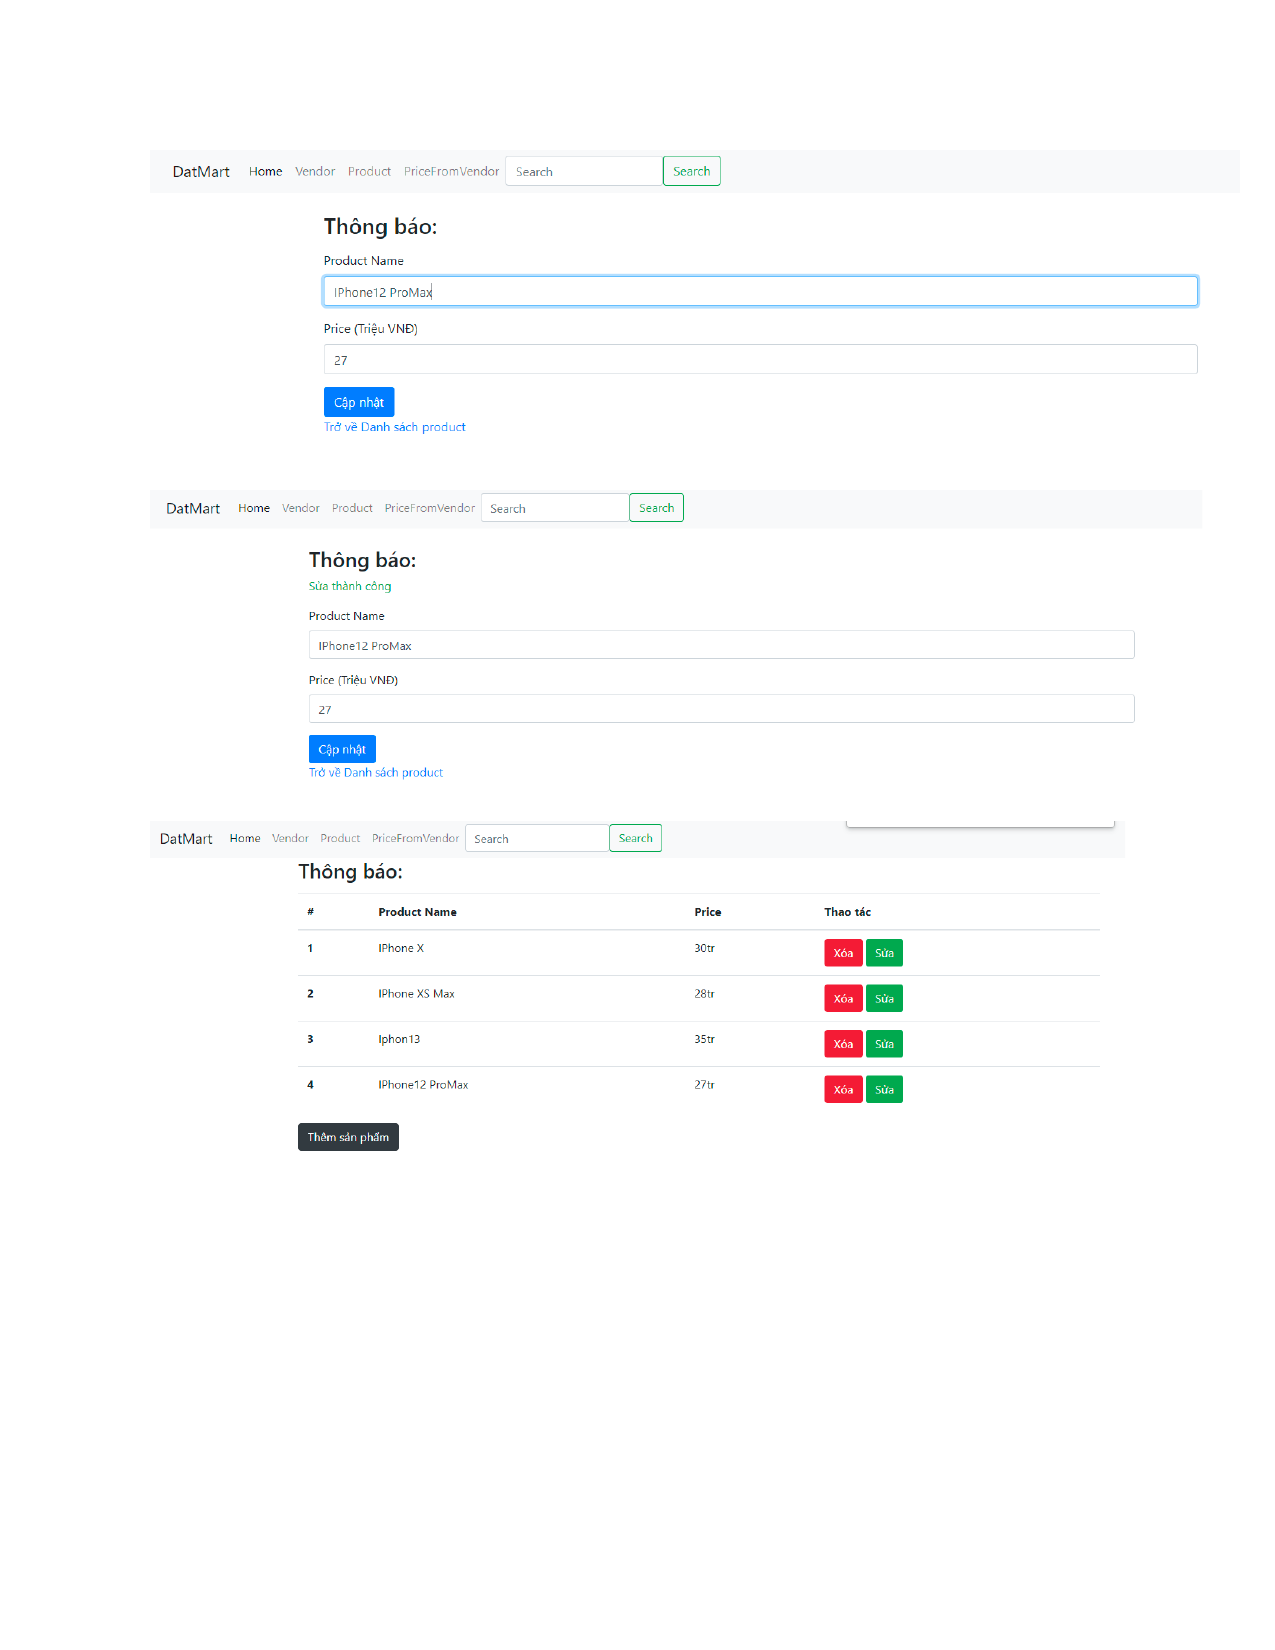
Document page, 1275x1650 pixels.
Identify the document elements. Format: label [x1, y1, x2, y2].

picture [150, 821, 1125, 1198]
picture [150, 490, 1203, 803]
picture [150, 150, 1240, 472]
